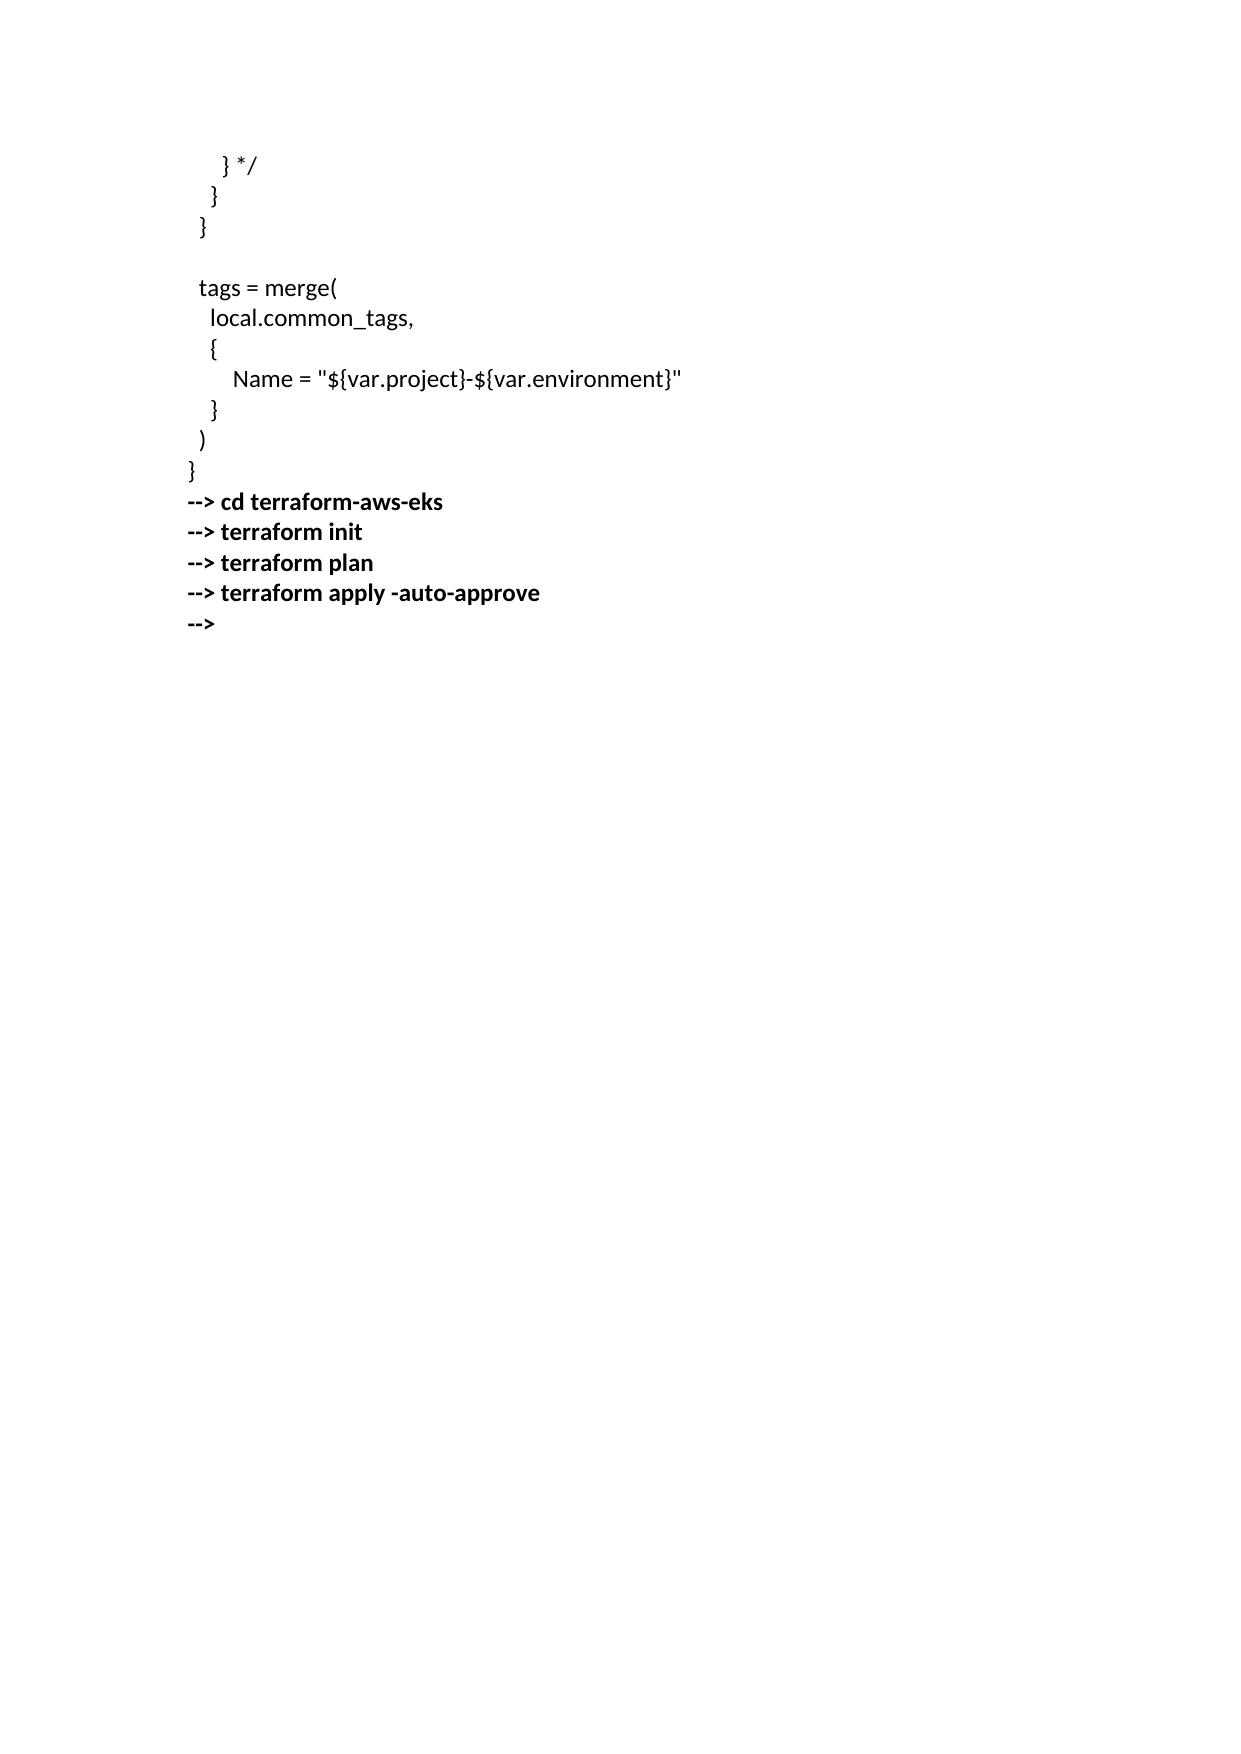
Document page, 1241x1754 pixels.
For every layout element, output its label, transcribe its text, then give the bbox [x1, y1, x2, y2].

text --> cd terraform-aws-eks [187, 486, 1053, 516]
text } [187, 211, 1053, 242]
text tags = merge( [187, 272, 1053, 303]
text ) [187, 425, 1053, 455]
text --> terraform apply -auto-approve [187, 577, 1053, 608]
text local.common_tags, [187, 303, 1053, 333]
text --> terraform plan [187, 547, 1053, 577]
text Name = "${var.project}-${var.environment}" [187, 364, 1053, 394]
text } [187, 394, 1053, 425]
text --> [187, 608, 1053, 638]
text { [187, 333, 1053, 364]
text } */ [187, 150, 1053, 181]
text --> terraform init [187, 516, 1053, 547]
text } [187, 181, 1053, 211]
text } [187, 455, 1053, 486]
